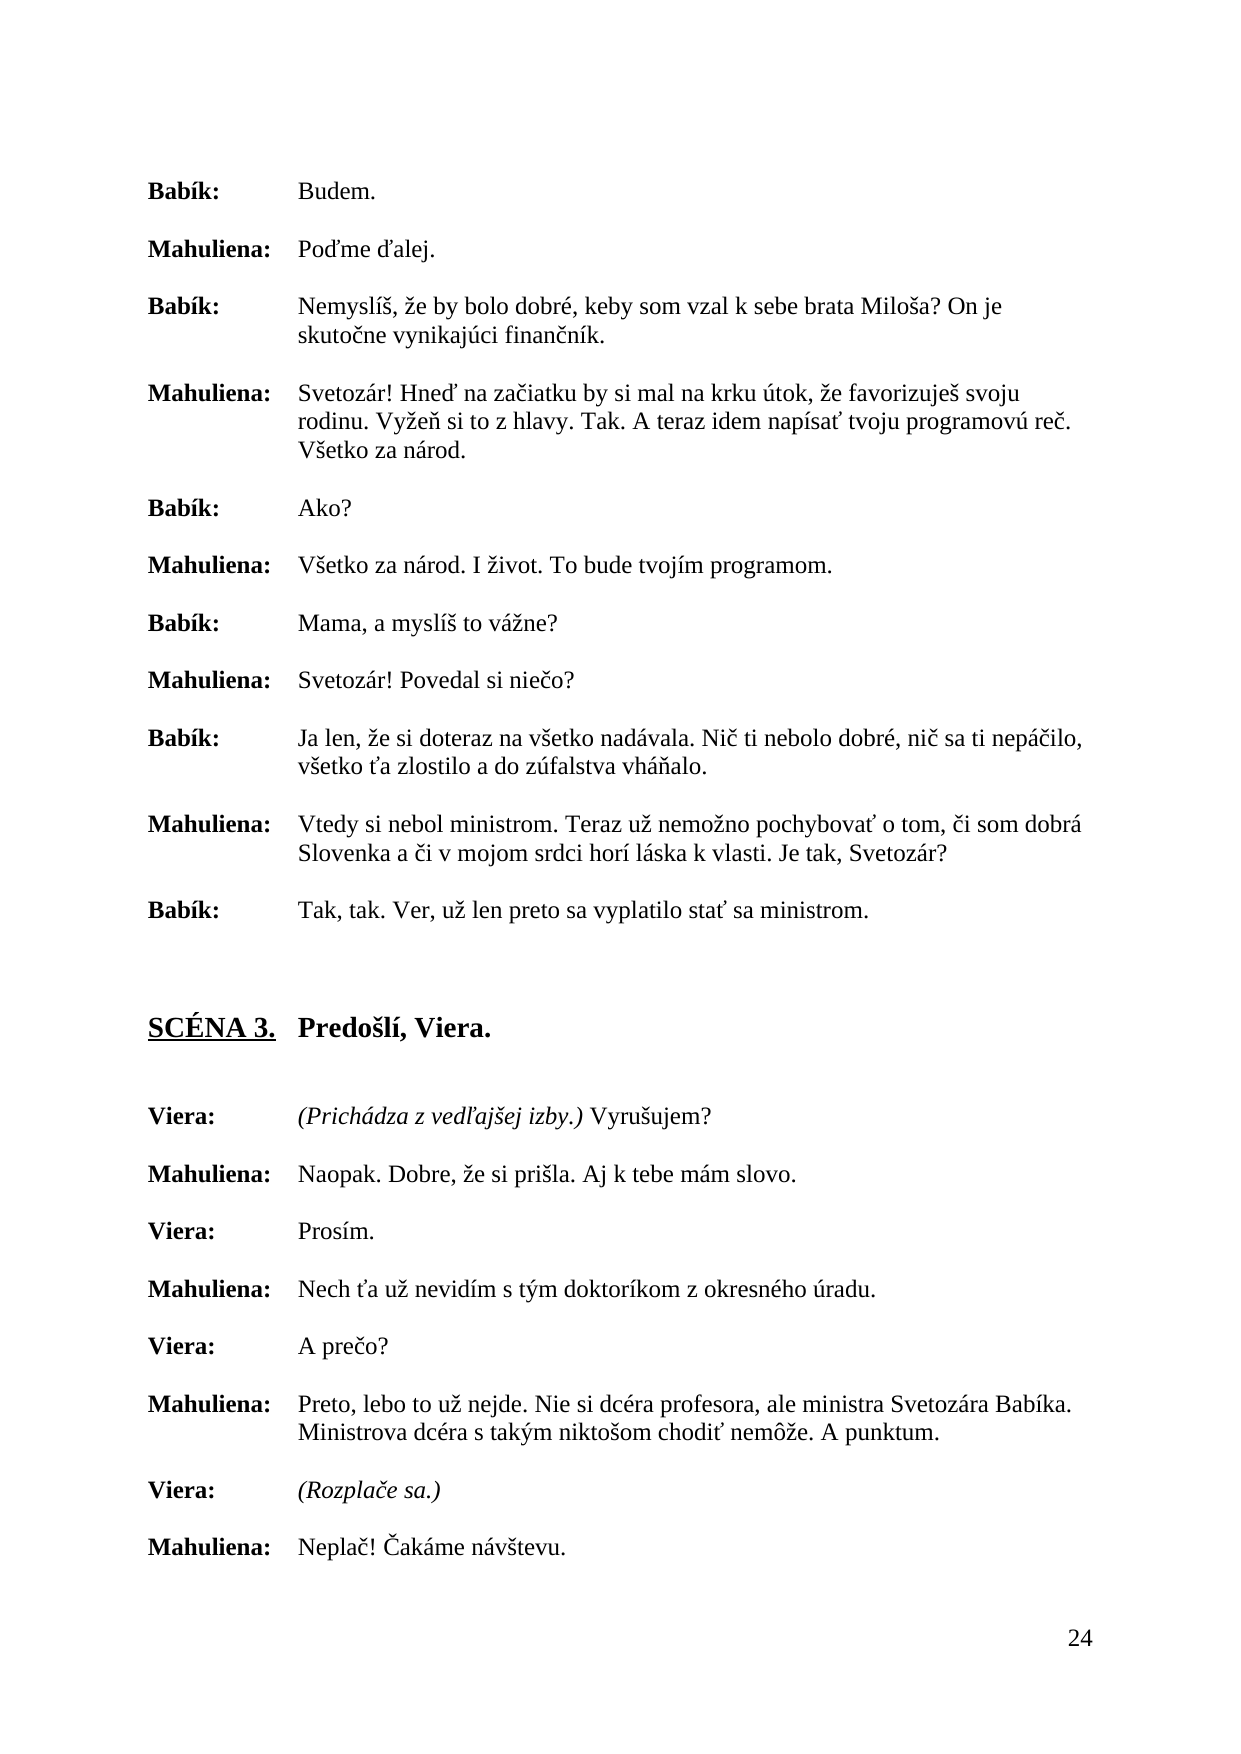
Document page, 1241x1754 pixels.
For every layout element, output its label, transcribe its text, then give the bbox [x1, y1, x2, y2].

text Viera: A prečo? [148, 1331, 1093, 1360]
text SCÉNA 3. Predošlí, Viera. [148, 1010, 1093, 1044]
text Babík: Ako? [148, 493, 1093, 521]
text Mahuliena: Neplač! Čakáme návštevu. [148, 1532, 1093, 1561]
text Mahuliena: Svetozár! Hneď na začiatku by si mal na krku útok, že favorizuješ svoju rodinu. Vyžeň si to z hlavy. Tak. A teraz idem napísať tvoju programovú reč. Všetko za národ. [148, 378, 1093, 464]
text Babík: Mama, a myslíš to vážne? [148, 608, 1093, 636]
text Mahuliena: Naopak. Dobre, že si prišla. Aj k tebe mám slovo. [148, 1159, 1093, 1187]
text Babík: Nemyslíš, že by bolo dobré, keby som vzal k sebe brata Miloša? On je skutočne vynikajúci finančník. [148, 291, 1093, 349]
text Mahuliena: Vtedy si nebol ministrom. Teraz už nemožno pochybovať o tom, či som dobrá Slovenka a či v mojom srdci horí láska k vlasti. Je tak, Svetozár? [148, 809, 1093, 866]
text Mahuliena: Svetozár! Povedal si niečo? [148, 665, 1093, 694]
text Mahuliena: Preto, lebo to už nejde. Nie si dcéra profesora, ale ministra Svetozára Babíka. Ministrova dcéra s takým niktošom chodiť nemôže. A punktum. [148, 1389, 1093, 1446]
text Babík: Ja len, že si doteraz na všetko nadávala. Nič ti nebolo dobré, nič sa ti nepáčilo, všetko ťa zlostilo a do zúfalstva vháňalo. [148, 723, 1093, 780]
text Mahuliena: Všetko za národ. I život. To bude tvojím programom. [148, 550, 1093, 579]
text Babík: Budem. [148, 176, 1093, 205]
text Viera: Prosím. [148, 1216, 1093, 1245]
text Mahuliena: Nech ťa už nevidím s tým doktoríkom z okresného úradu. [148, 1274, 1093, 1302]
text Viera: (Rozplače sa.) [148, 1475, 1093, 1504]
text Mahuliena: Poďme ďalej. [148, 234, 1093, 263]
text Viera: (Prichádza z vedľajšej izby.) Vyrušujem? [148, 1101, 1093, 1130]
text Babík: Tak, tak. Ver, už len preto sa vyplatilo stať sa ministrom. [148, 895, 1093, 924]
